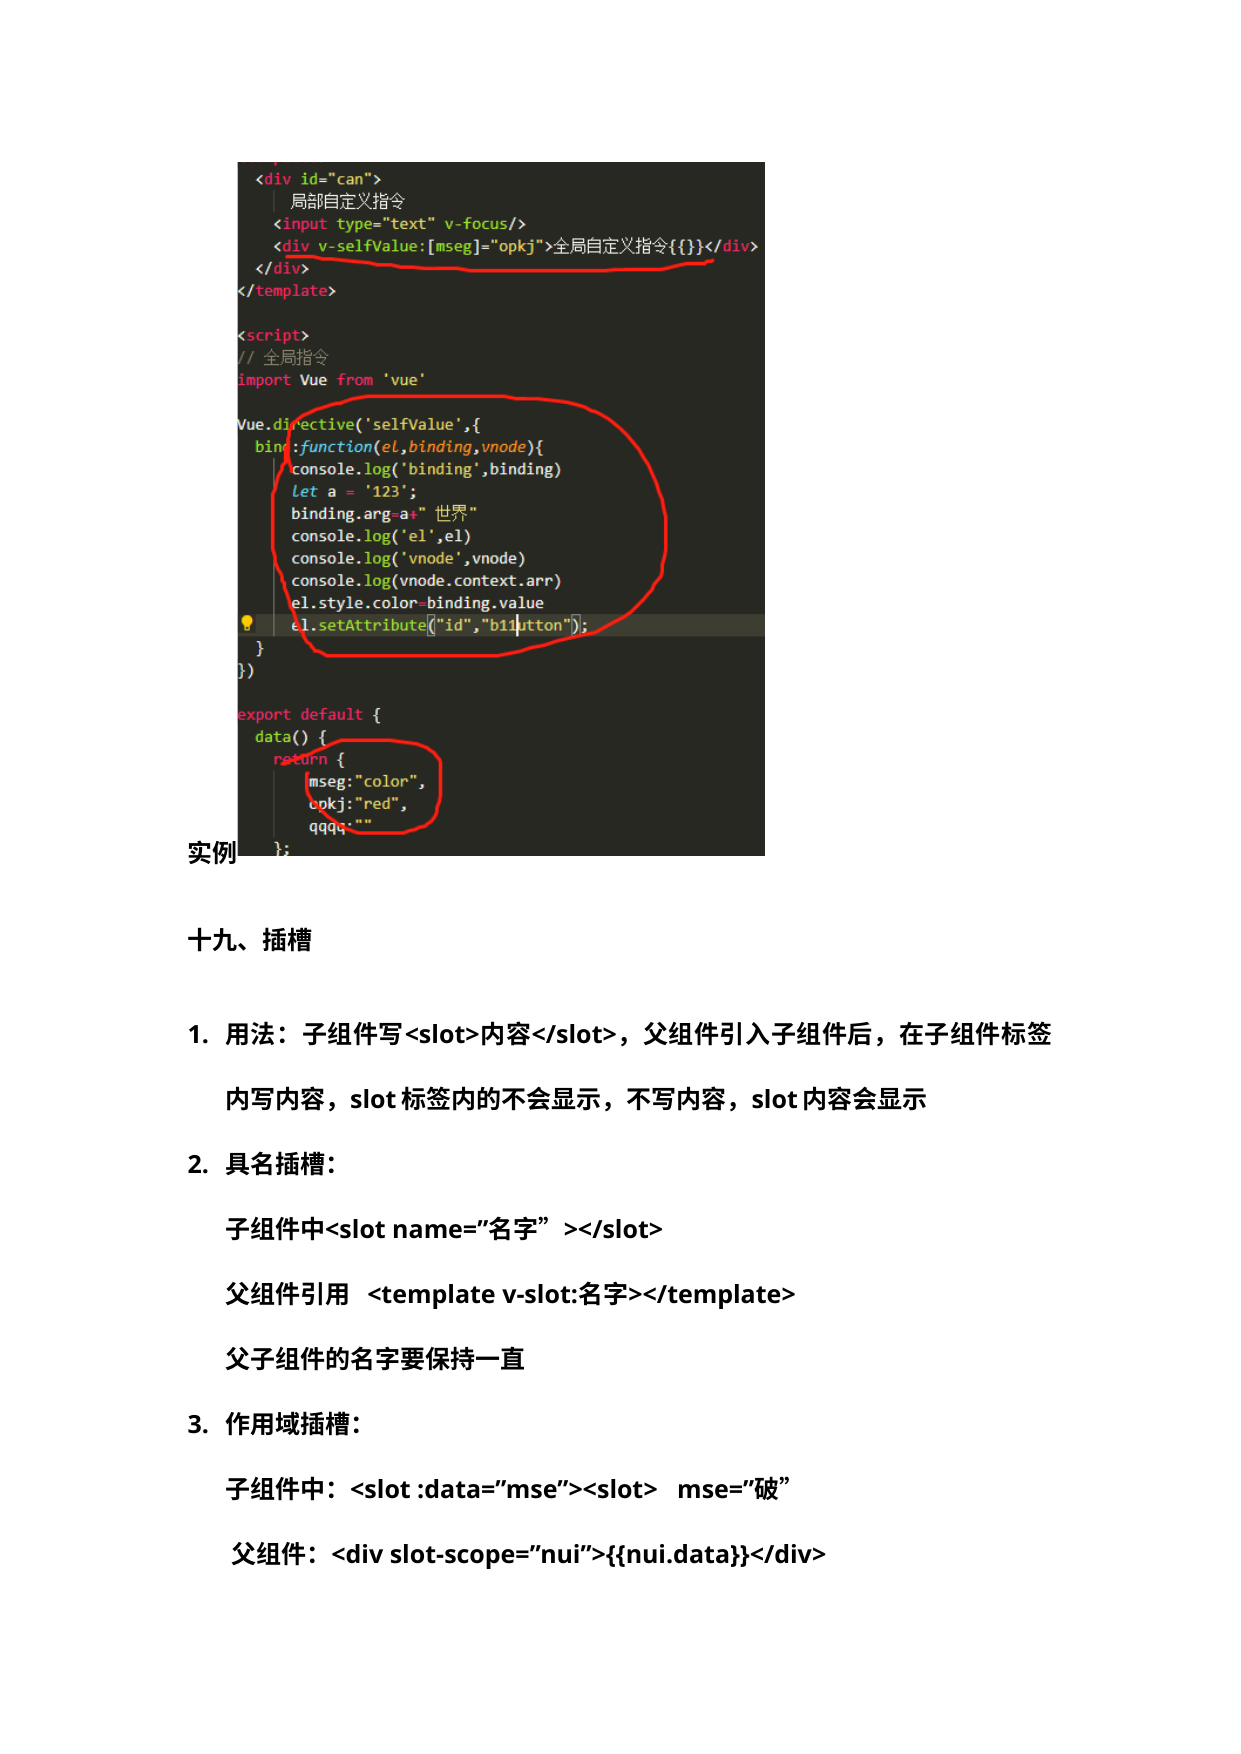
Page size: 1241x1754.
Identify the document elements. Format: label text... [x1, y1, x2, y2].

list 父组件引用 <template v-slot:名字></template> [225, 1260, 1053, 1325]
list 子组件中：<slot :data=”mse”><slot> mse=”破” [225, 1455, 1053, 1520]
list 用法：子组件写<slot>内容</slot>，父组件引入子组件后，在子组件标签内写内容，slot标签内的不会显示，不写内容，slot内容会显示 [187, 1000, 1053, 1130]
list 父子组件的名字要保持一直 [225, 1325, 1053, 1390]
list 子组件中<slot name=”名字”></slot> [225, 1195, 1053, 1260]
text 十九、插槽 [187, 906, 1053, 971]
list 具名插槽： [187, 1130, 1053, 1195]
text 父组件：<div slot-scope=”nui”>{{nui.data}}</div> [187, 1520, 1053, 1585]
picture [237, 162, 765, 856]
list 作用域插槽： [187, 1390, 1053, 1455]
